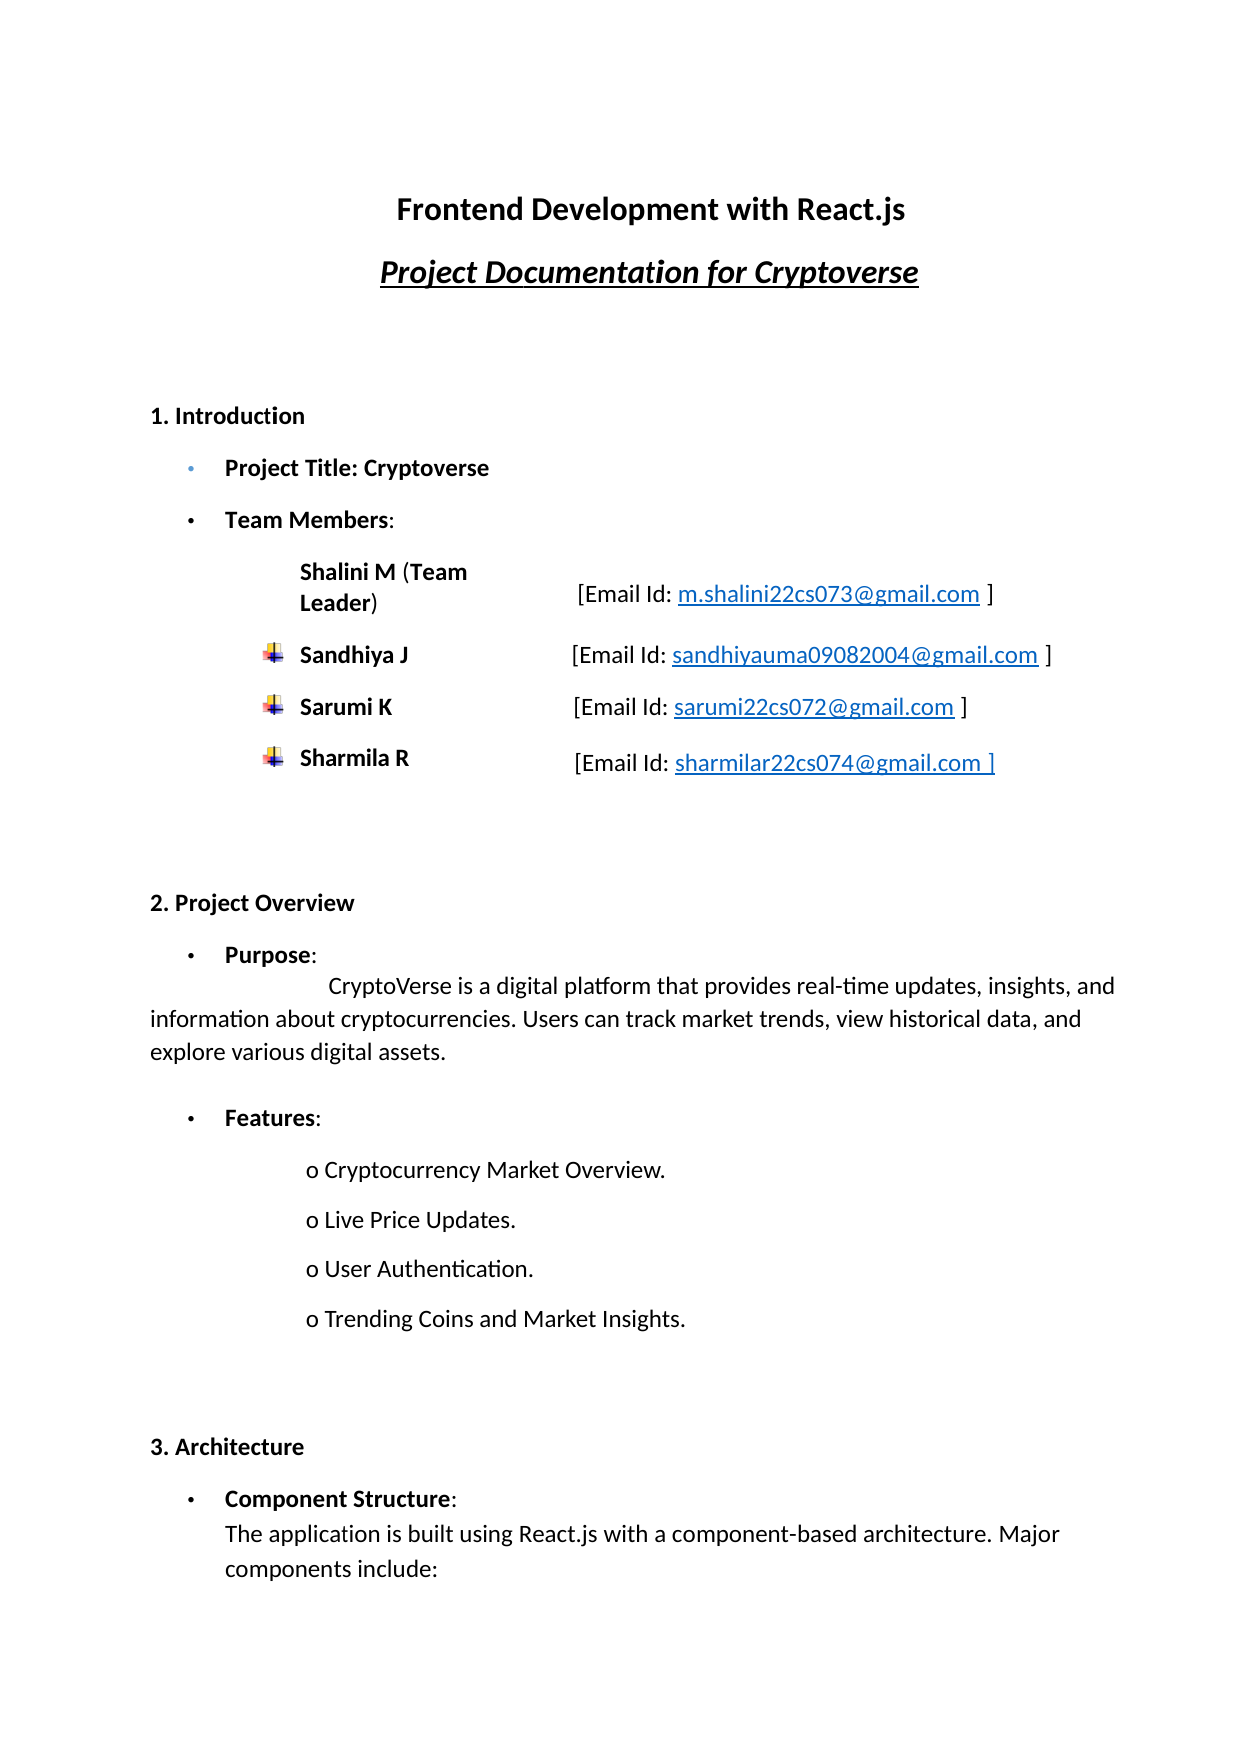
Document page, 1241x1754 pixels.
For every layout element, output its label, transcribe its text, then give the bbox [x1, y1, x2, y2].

picture [262, 641, 284, 663]
text Sarumi K [300, 691, 539, 722]
text Project Documentation for Cryptoverse [150, 251, 1152, 292]
text [Email Id: sarumi22cs072@gmail.com ] [573, 691, 1154, 722]
text • Component Structure: [187, 1483, 1154, 1514]
text Shalini M (Team Leader) [300, 556, 539, 617]
text 1. Introduction [150, 400, 1154, 431]
picture [262, 745, 284, 767]
text o Trending Coins and Market Insights. [150, 1303, 1152, 1333]
text • Purpose: [187, 939, 1154, 970]
picture [262, 693, 284, 715]
text The application is built using React.js with a component-based architecture. Major components include: [225, 1519, 1063, 1584]
text [Email Id: m.shalini22cs073@gmail.com ] [571, 578, 1154, 608]
text Frontend Development with React.js [150, 187, 1152, 228]
text Sandhiya J [300, 639, 539, 669]
text 3. Architecture [150, 1431, 1154, 1462]
text • Features: [187, 1102, 1154, 1133]
text CryptoVerse is a digital platform that provides real-time updates, insights, and information about cryptocurrencies. Users can track market trends, view historical data, and explore various digital assets. [150, 970, 1152, 1066]
text • Project Title: Cryptoverse [187, 452, 1154, 483]
text • Team Members: [187, 504, 1154, 535]
text [Email Id: sharmilar22cs074@gmail.com ] [574, 747, 1154, 777]
text [Email Id: sandhiyauma09082004@gmail.com ] [571, 639, 1154, 669]
text o User Authentication. [225, 1253, 1152, 1284]
text 2. Project Overview [150, 887, 1154, 918]
text Sharmila R [300, 743, 539, 773]
text o Cryptocurrency Market Overview. [300, 1154, 1152, 1185]
text o Live Price Updates. [225, 1204, 1152, 1234]
